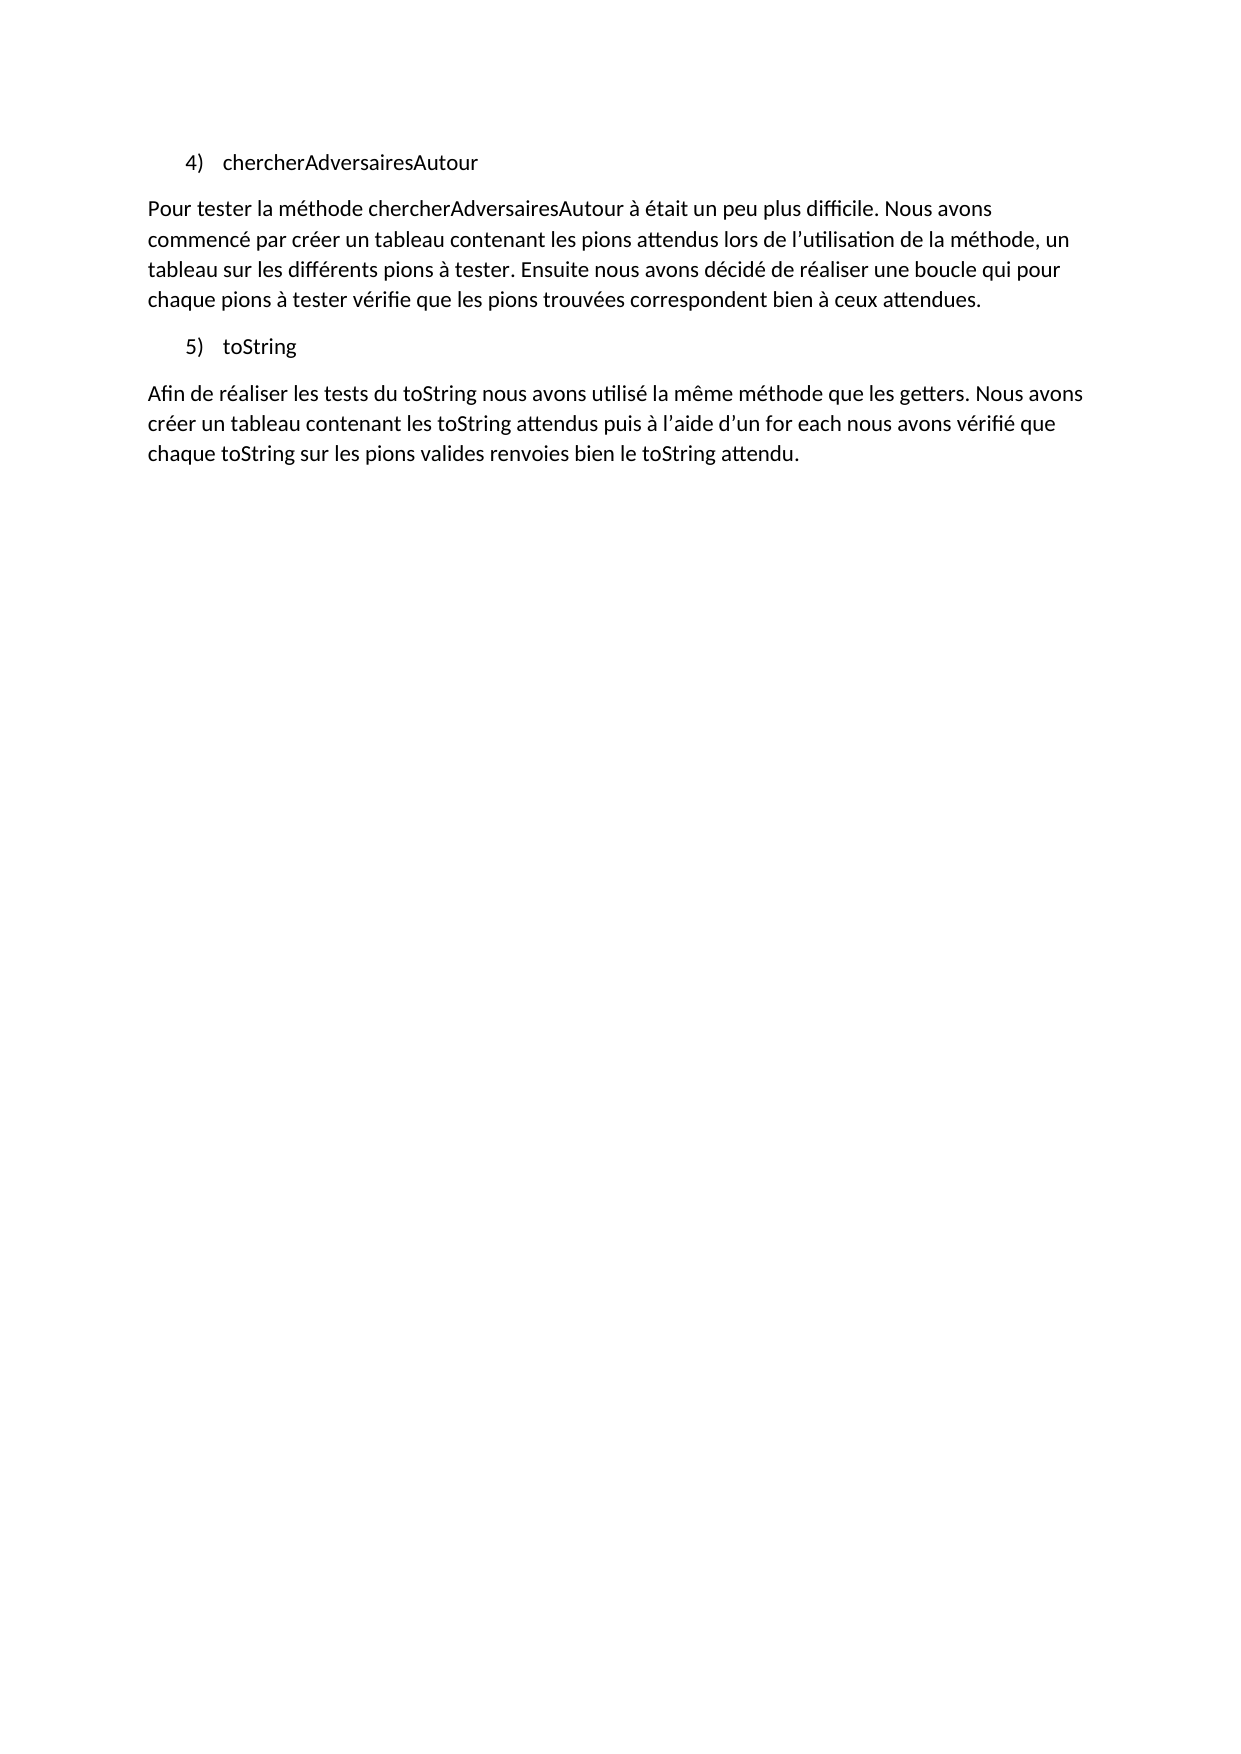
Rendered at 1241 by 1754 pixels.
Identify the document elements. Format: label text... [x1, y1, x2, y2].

list chercherAdversairesAutour [185, 148, 1093, 176]
text Afin de réaliser les tests du toString nous avons utilisé la même méthode que les getters. Nous avons créer un tableau contenant les toString attendus puis à l’aide d’un for each nous avons vérifié que chaque toString sur les pions valides renvoies bien le toString attendu. [148, 379, 1093, 467]
text Pour tester la méthode chercherAdversairesAutour à était un peu plus difficile. Nous avons commencé par créer un tableau contenant les pions attendus lors de l’utilisation de la méthode, un tableau sur les différents pions à tester. Ensuite nous avons décidé de réaliser une boucle qui pour chaque pions à tester vérifie que les pions trouvées correspondent bien à ceux attendues. [148, 194, 1093, 313]
list toString [185, 332, 1093, 360]
